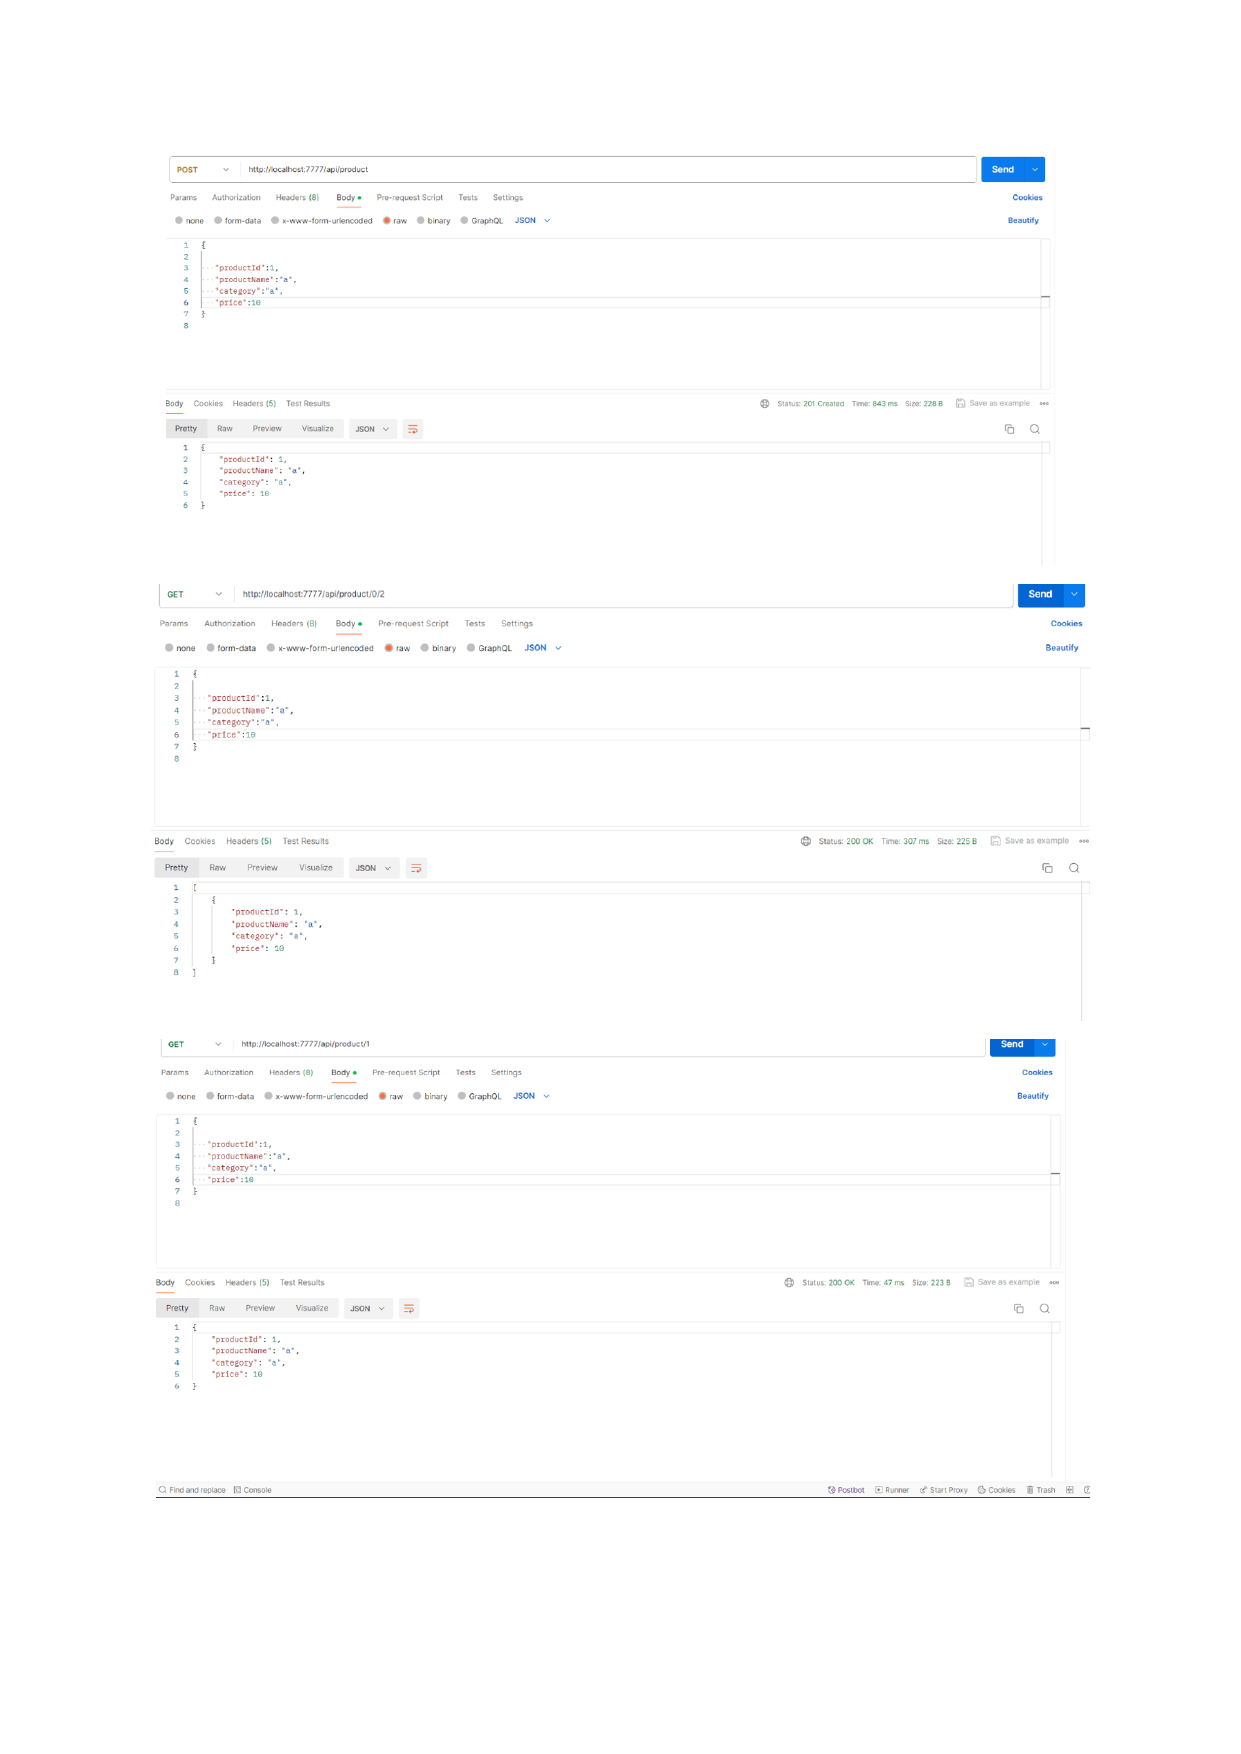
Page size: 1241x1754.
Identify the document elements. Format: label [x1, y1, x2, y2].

picture [150, 584, 1091, 1021]
picture [150, 1039, 1091, 1498]
picture [150, 150, 1091, 566]
